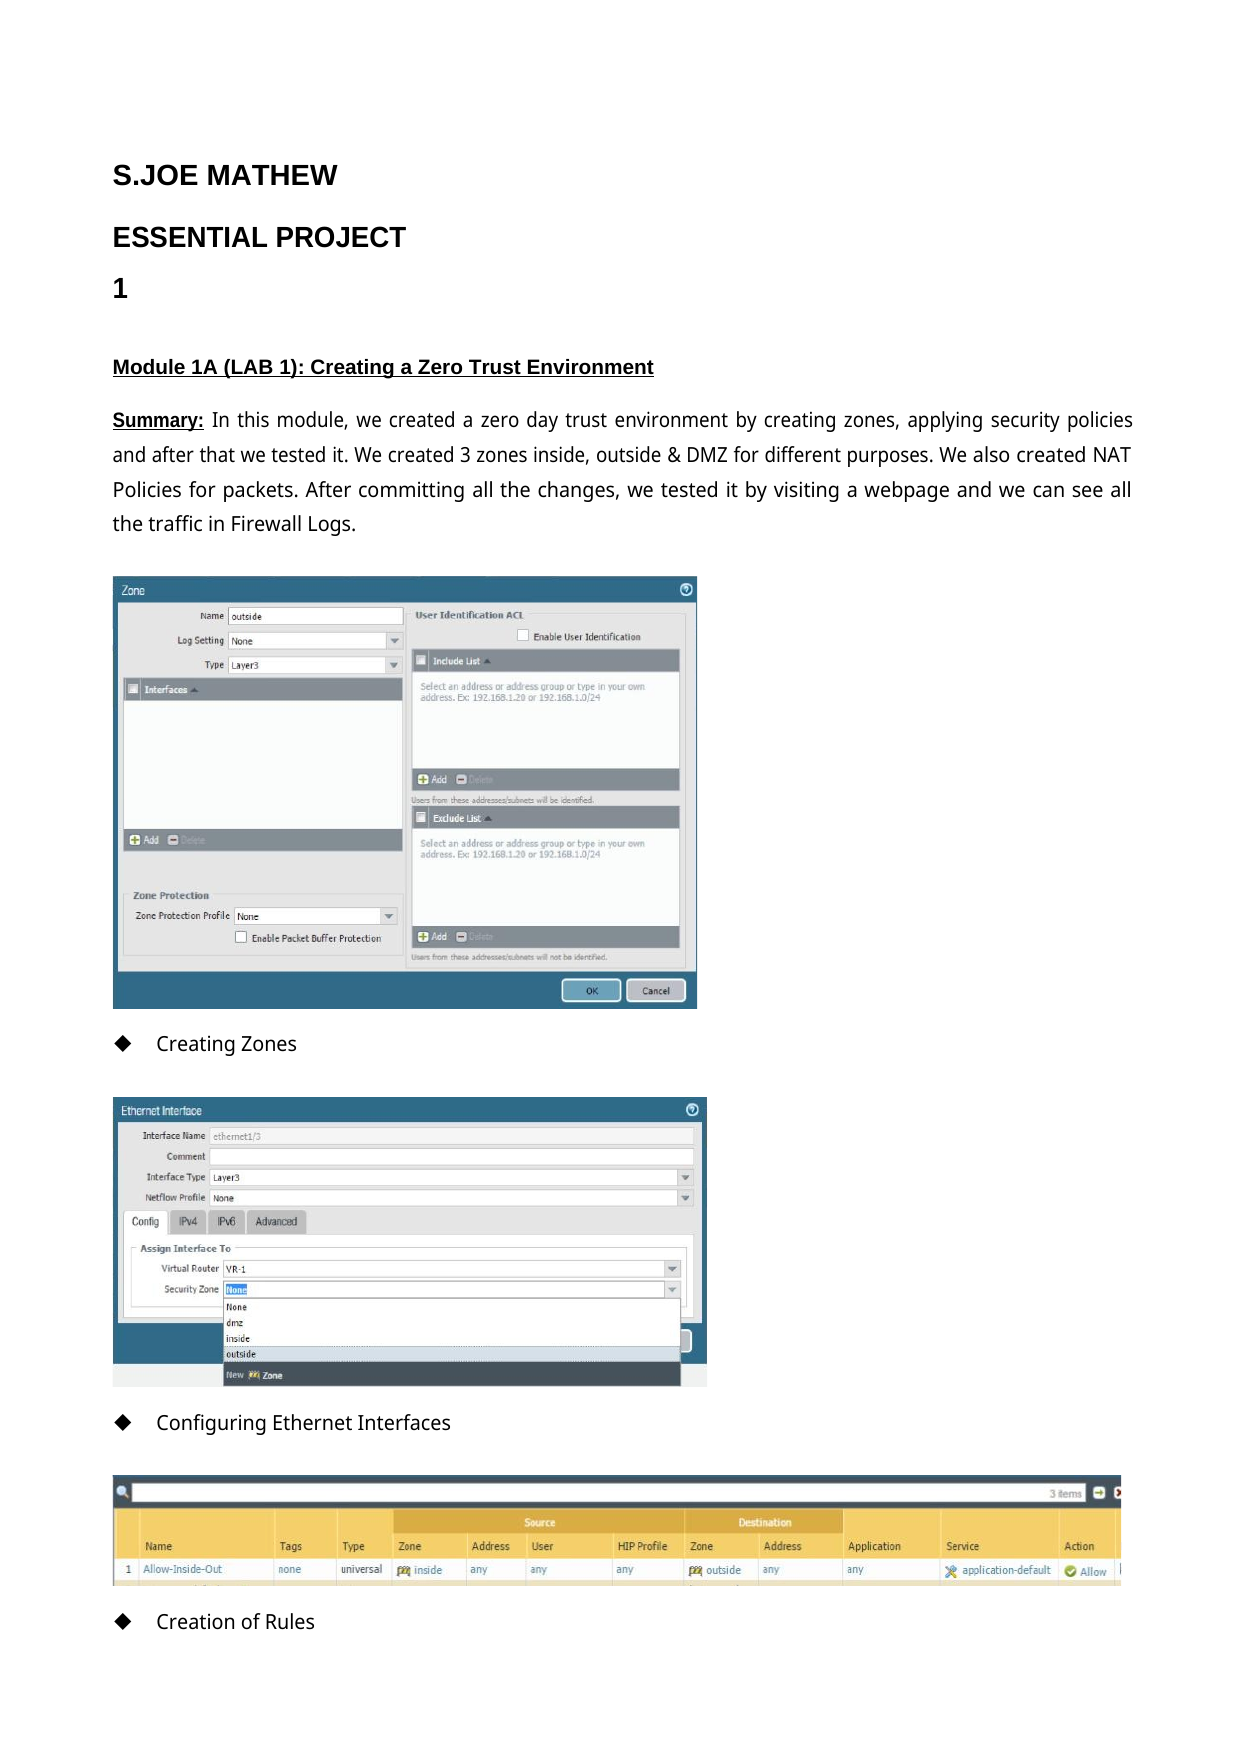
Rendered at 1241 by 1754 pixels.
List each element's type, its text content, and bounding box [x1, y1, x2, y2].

picture [112, 1097, 708, 1387]
text Summary: In this module, we created a zero day trust environment by creating zones, applying security policies and after that we tested it. We created 3 zones inside, outside & DMZ for different purposes. We also created NAT Policies for packets. After committing all the changes, we tested it by visiting a webpage and we can see all the traffic in Firewall Logs. [112, 405, 1133, 538]
picture [112, 1475, 1122, 1586]
title S.JOE MATHEW [112, 158, 425, 191]
picture [112, 576, 698, 1009]
subtitle Module 1A (LAB 1): Creating a Zero Trust Environment [112, 354, 1144, 378]
title ESSENTIAL PROJECT 1 [112, 220, 425, 304]
